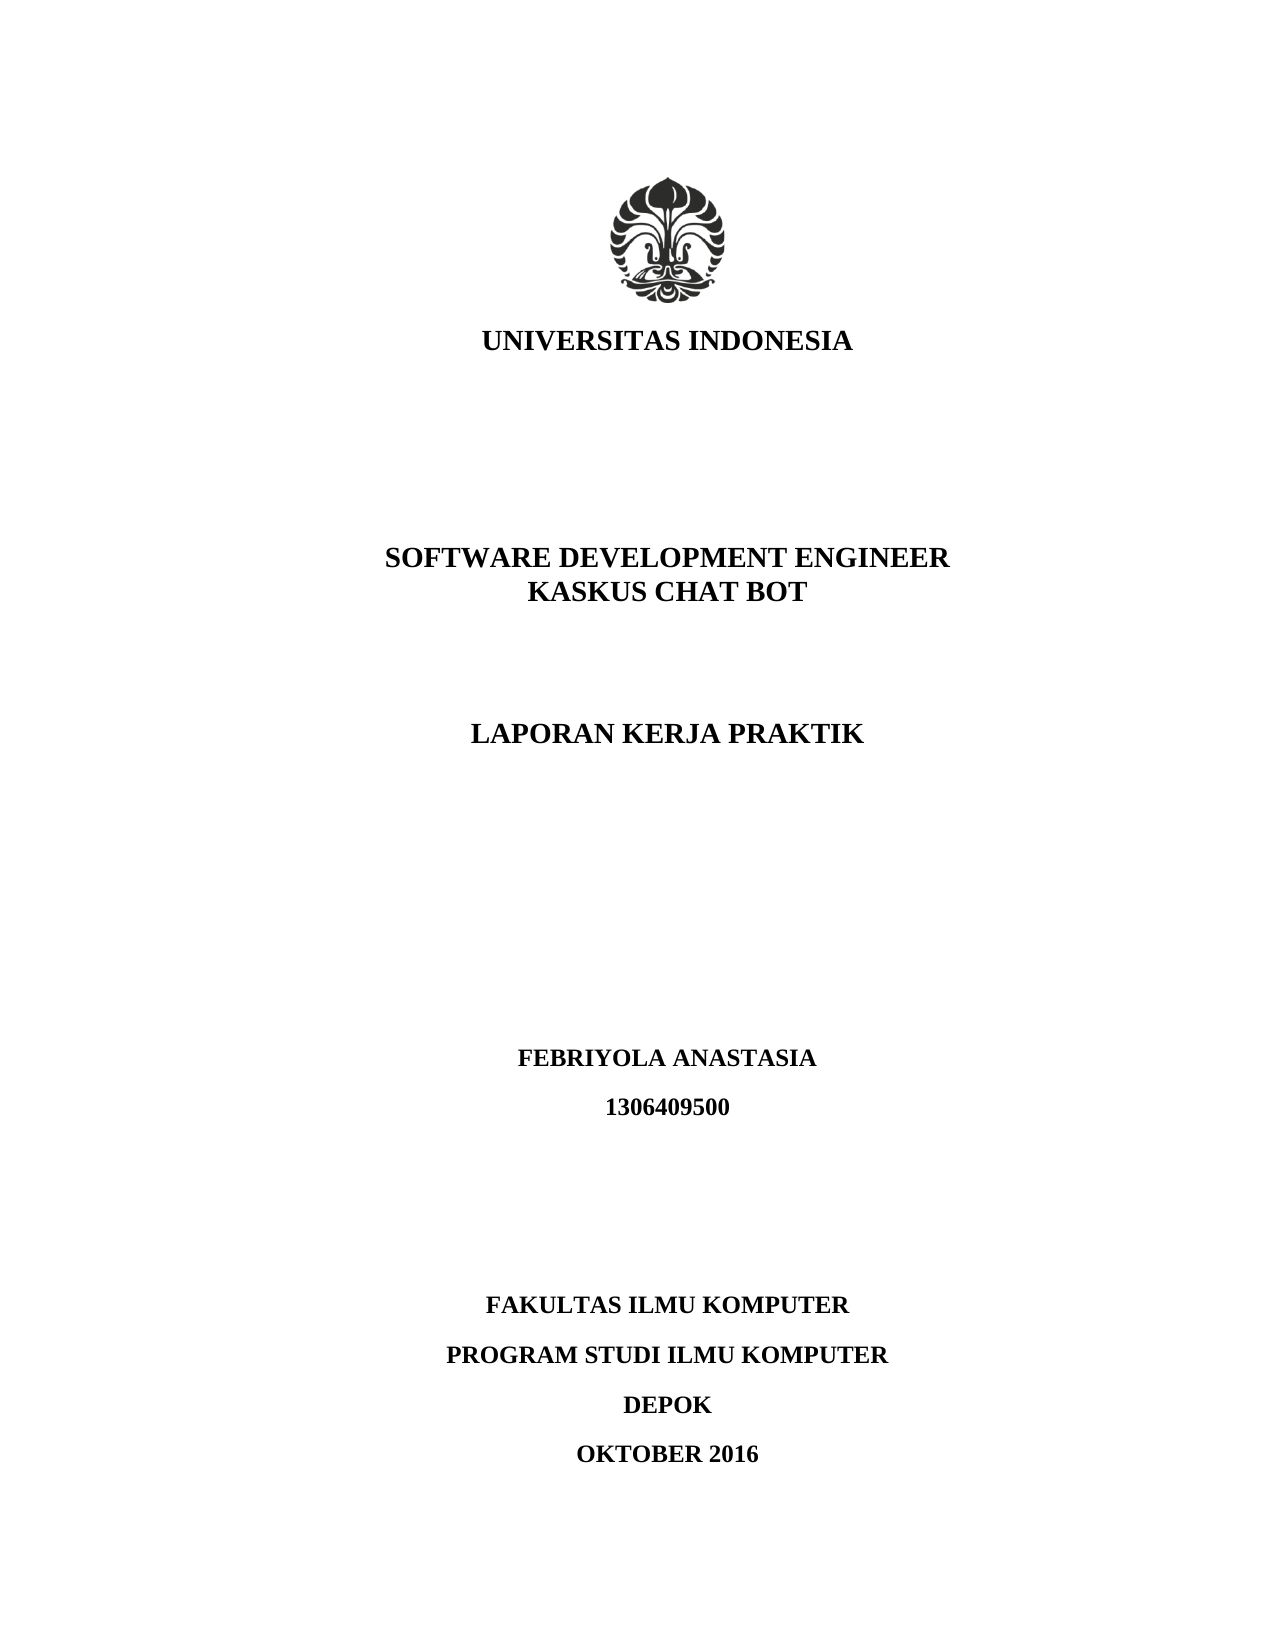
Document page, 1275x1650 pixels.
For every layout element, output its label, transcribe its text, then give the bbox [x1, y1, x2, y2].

text KASKUS CHAT BOT [237, 574, 1098, 608]
text FAKULTAS ILMU KOMPUTER [237, 1291, 1098, 1319]
text DEPOK [237, 1390, 1098, 1418]
text OKTOBER 2016 [237, 1439, 1098, 1468]
text UNIVERSITAS INDONESIA [237, 323, 1098, 357]
text 1306409500 [237, 1092, 1098, 1121]
text FEBRIYOLA ANASTASIA [237, 1043, 1098, 1071]
text PROGRAM STUDI ILMU KOMPUTER [237, 1340, 1098, 1369]
text SOFTWARE DEVELOPMENT ENGINEER [237, 541, 1098, 574]
picture [610, 177, 725, 303]
text LAPORAN KERJA PRAKTIK [237, 716, 1098, 750]
